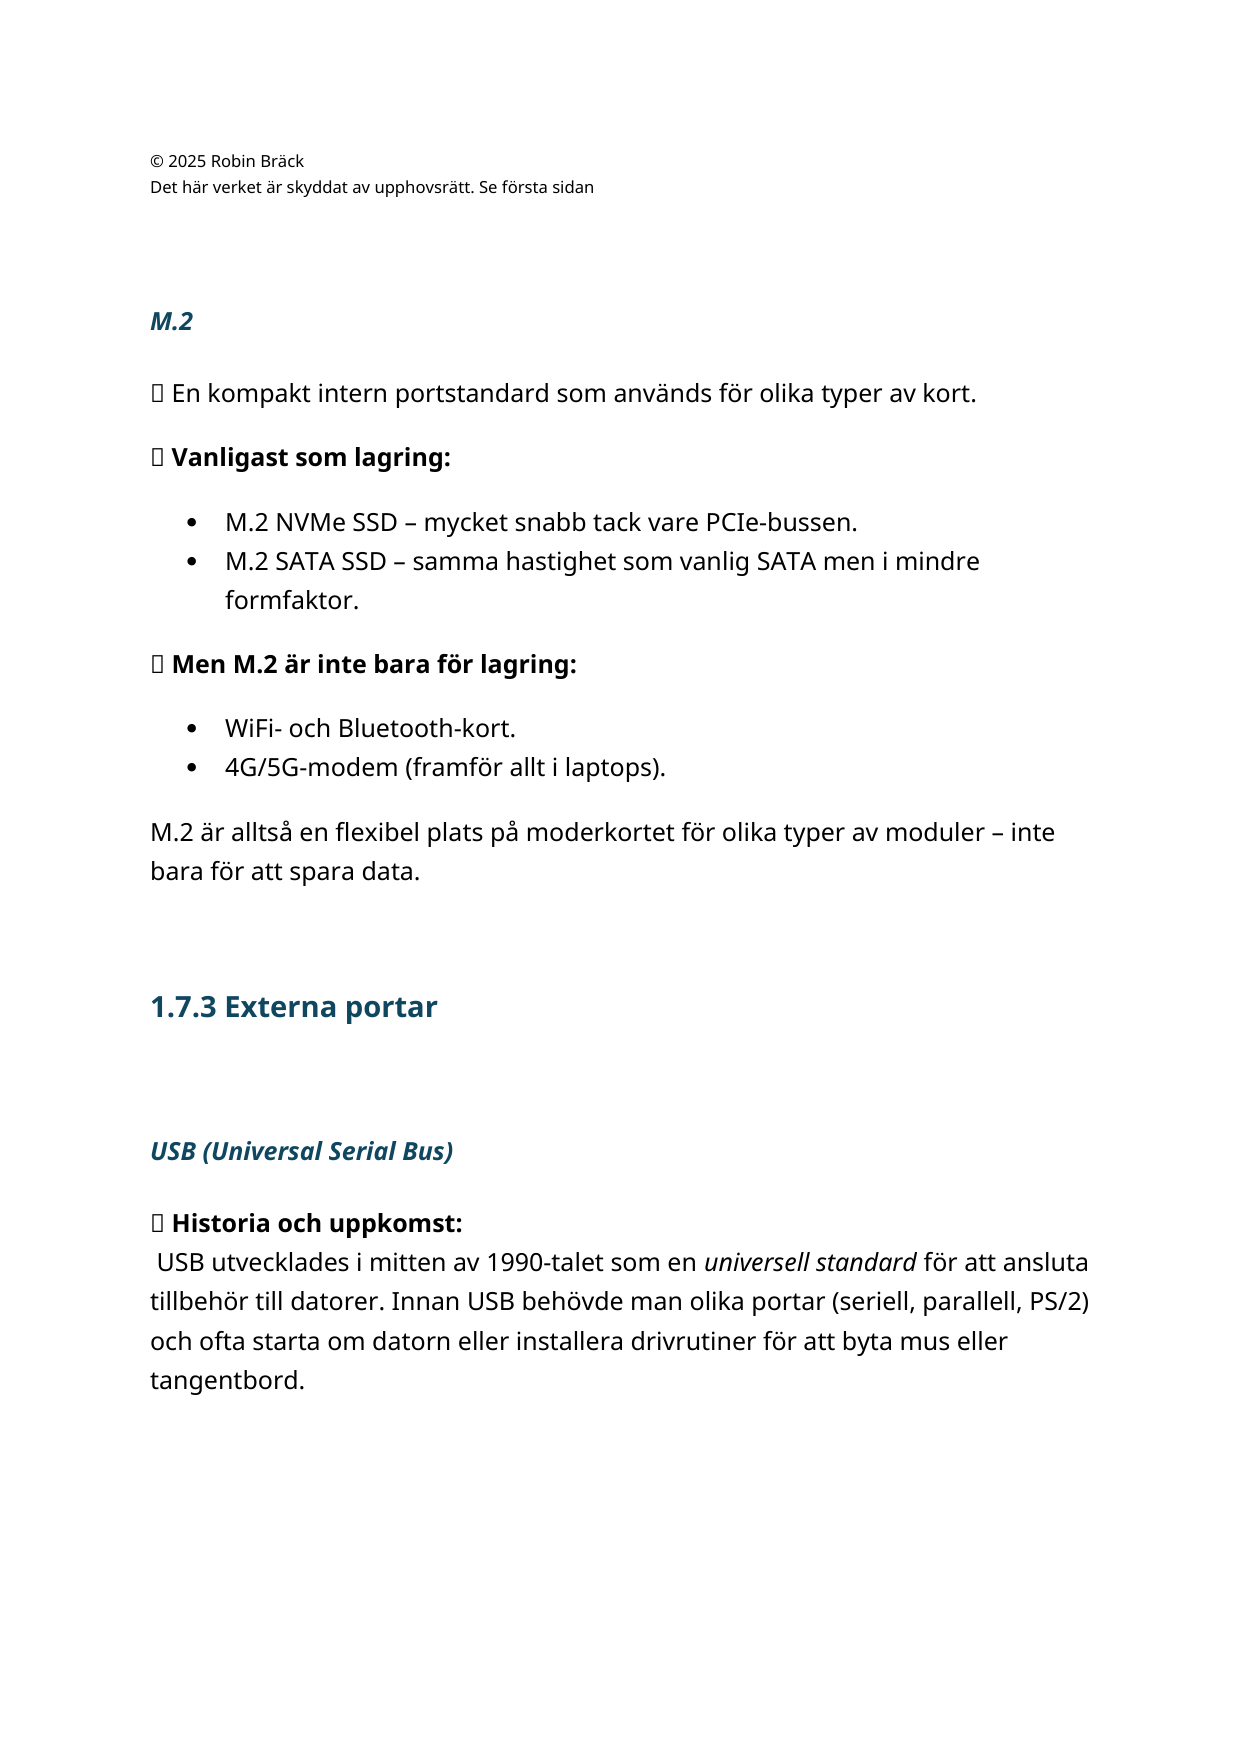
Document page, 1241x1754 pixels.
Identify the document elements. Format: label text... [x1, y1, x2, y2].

subtitle M.2 [150, 303, 1090, 337]
list M.2 SATA SSD – samma hastighet som vanlig SATA men i mindre formfaktor. [187, 543, 1090, 617]
list 4G/5G-modem (framför allt i laptops). [187, 750, 1090, 784]
list M.2 NVMe SSD – mycket snabb tack vare PCIe-bussen. [187, 504, 1090, 538]
subtitle 1.7.3 Externa portar [150, 986, 1090, 1026]
text ✅ En kompakt intern portstandard som används för olika typer av kort. [150, 376, 1090, 410]
subtitle USB (Universal Serial Bus) [150, 1133, 1090, 1167]
text ✅ Vanligast som lagring: [150, 440, 1090, 474]
text M.2 är alltså en flexibel plats på moderkortet för olika typer av moduler – inte bara för att spara data. [150, 814, 1090, 887]
text ✅ Men M.2 är inte bara för lagring: [150, 647, 1090, 681]
list WiFi- och Bluetooth-kort. [187, 711, 1090, 745]
text ✅ Historia och uppkomst: USB utvecklades i mitten av 1990-talet som en universell standard för att ansluta tillbehör till datorer. Innan USB behövde man olika portar (seriell, parallell, PS/2) och ofta starta om datorn eller installera drivrutiner för att byta mus eller tangentbord. [150, 1206, 1090, 1396]
